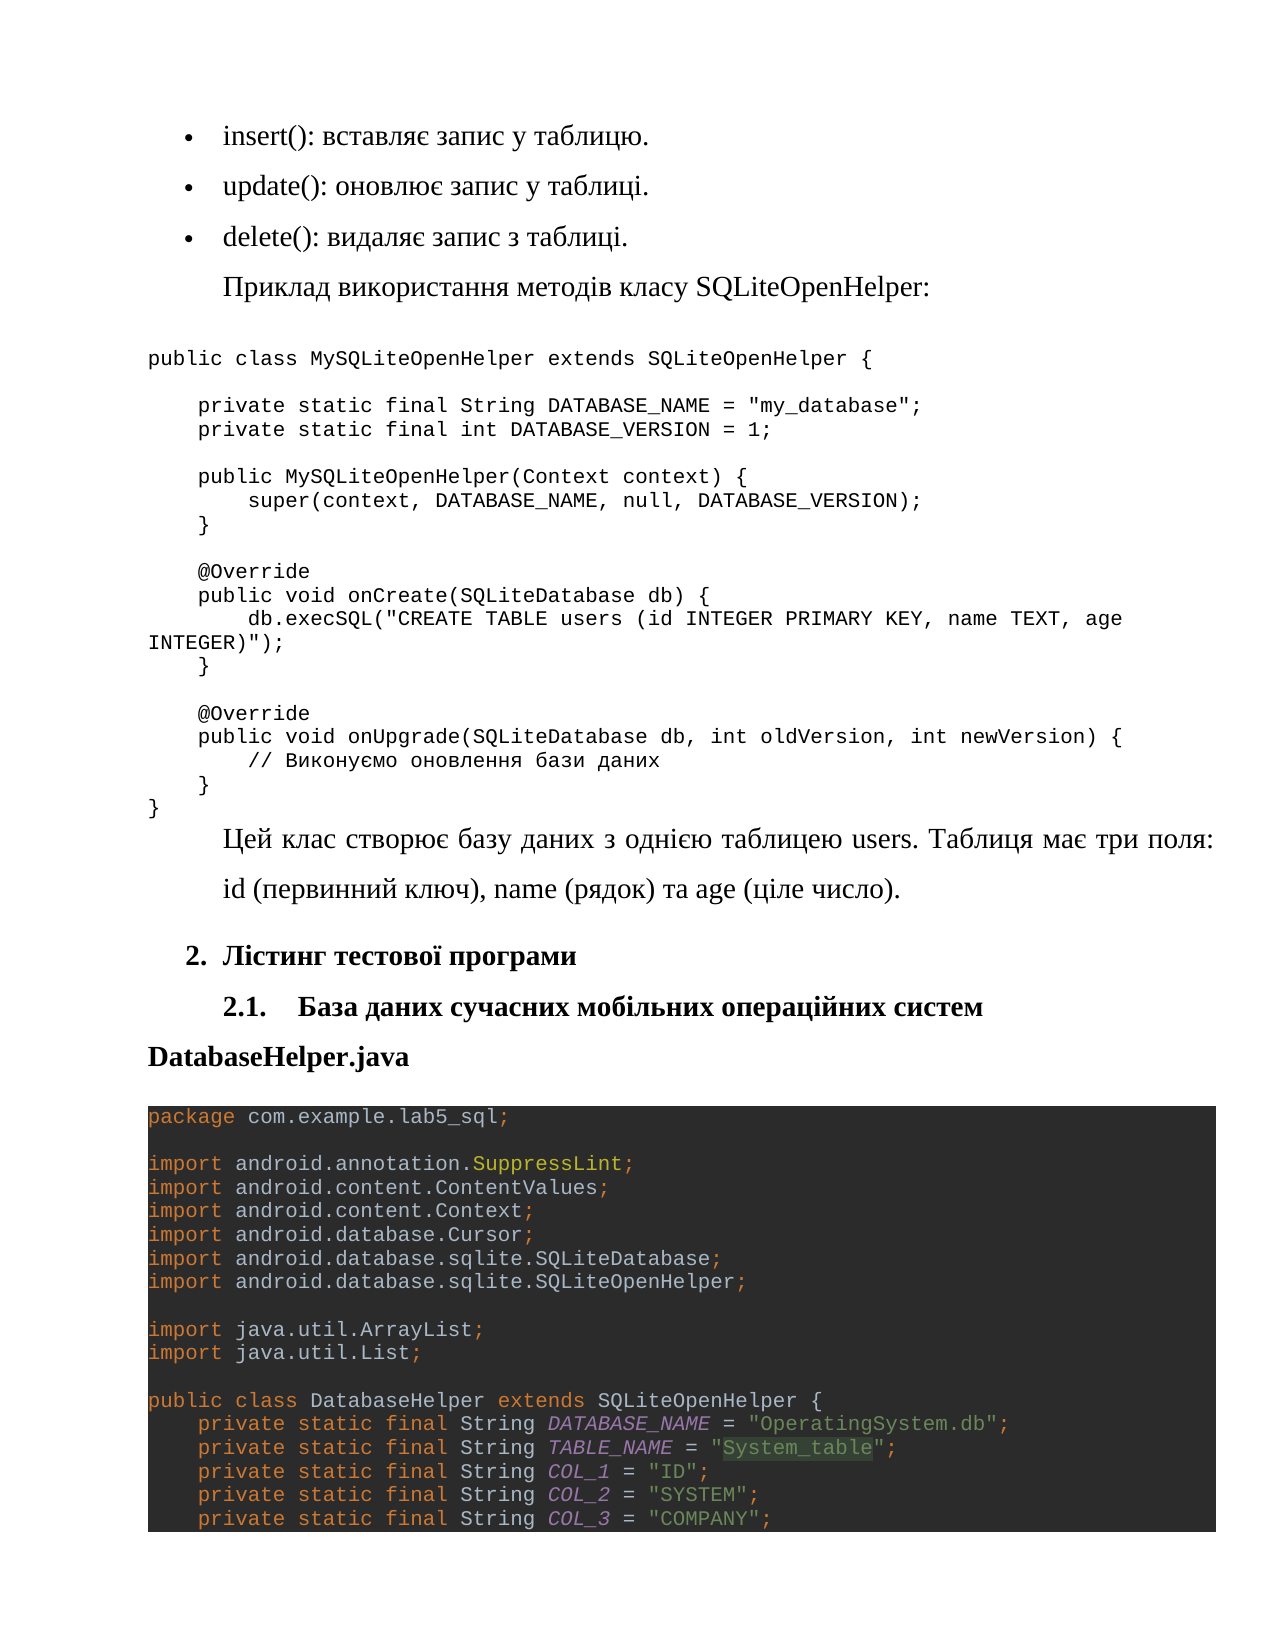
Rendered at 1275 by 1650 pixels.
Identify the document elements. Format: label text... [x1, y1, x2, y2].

text } [148, 656, 1216, 679]
text } [148, 514, 1216, 537]
text Приклад використання методів класу SQLiteOpenHelper: [148, 269, 1216, 303]
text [148, 1106, 1216, 1532]
text // Виконуємо оновлення бази даних [148, 750, 1216, 774]
text } [148, 774, 1216, 797]
list База даних сучасних мобільних операційних систем [223, 989, 1216, 1022]
text } [148, 797, 1216, 821]
list update(): оновлює запис у таблиці. [185, 168, 1216, 202]
text public void onCreate(SQLiteDatabase db) { [148, 584, 1216, 608]
text super(context, DATABASE_NAME, null, DATABASE_VERSION); [148, 490, 1216, 514]
text public void onUpgrade(SQLiteDatabase db, int oldVersion, int newVersion) { [148, 726, 1216, 750]
text Цей клас створює базу даних з однією таблицею users. Таблиця має три поля: id (первинний ключ), name (рядок) та age (ціле число). [223, 821, 1216, 905]
text private static final String DATABASE_NAME = "my_database"; [148, 395, 1216, 419]
list Лістинг тестової програми [185, 938, 1216, 972]
text private static final int DATABASE_VERSION = 1; [148, 419, 1216, 443]
text public class MySQLiteOpenHelper extends SQLiteOpenHelper { [148, 348, 1216, 372]
list insert(): вставляє запис у таблицю. [185, 118, 1216, 152]
text @Override [148, 561, 1216, 584]
list DatabaseHelper.java [148, 1039, 1216, 1072]
text @Override [148, 703, 1216, 726]
text db.execSQL("CREATE TABLE users (id INTEGER PRIMARY KEY, name TEXT, age INTEGER)"); [148, 608, 1216, 656]
text public MySQLiteOpenHelper(Context context) { [148, 466, 1216, 490]
list delete(): видаляє запис з таблиці. [185, 219, 1216, 252]
